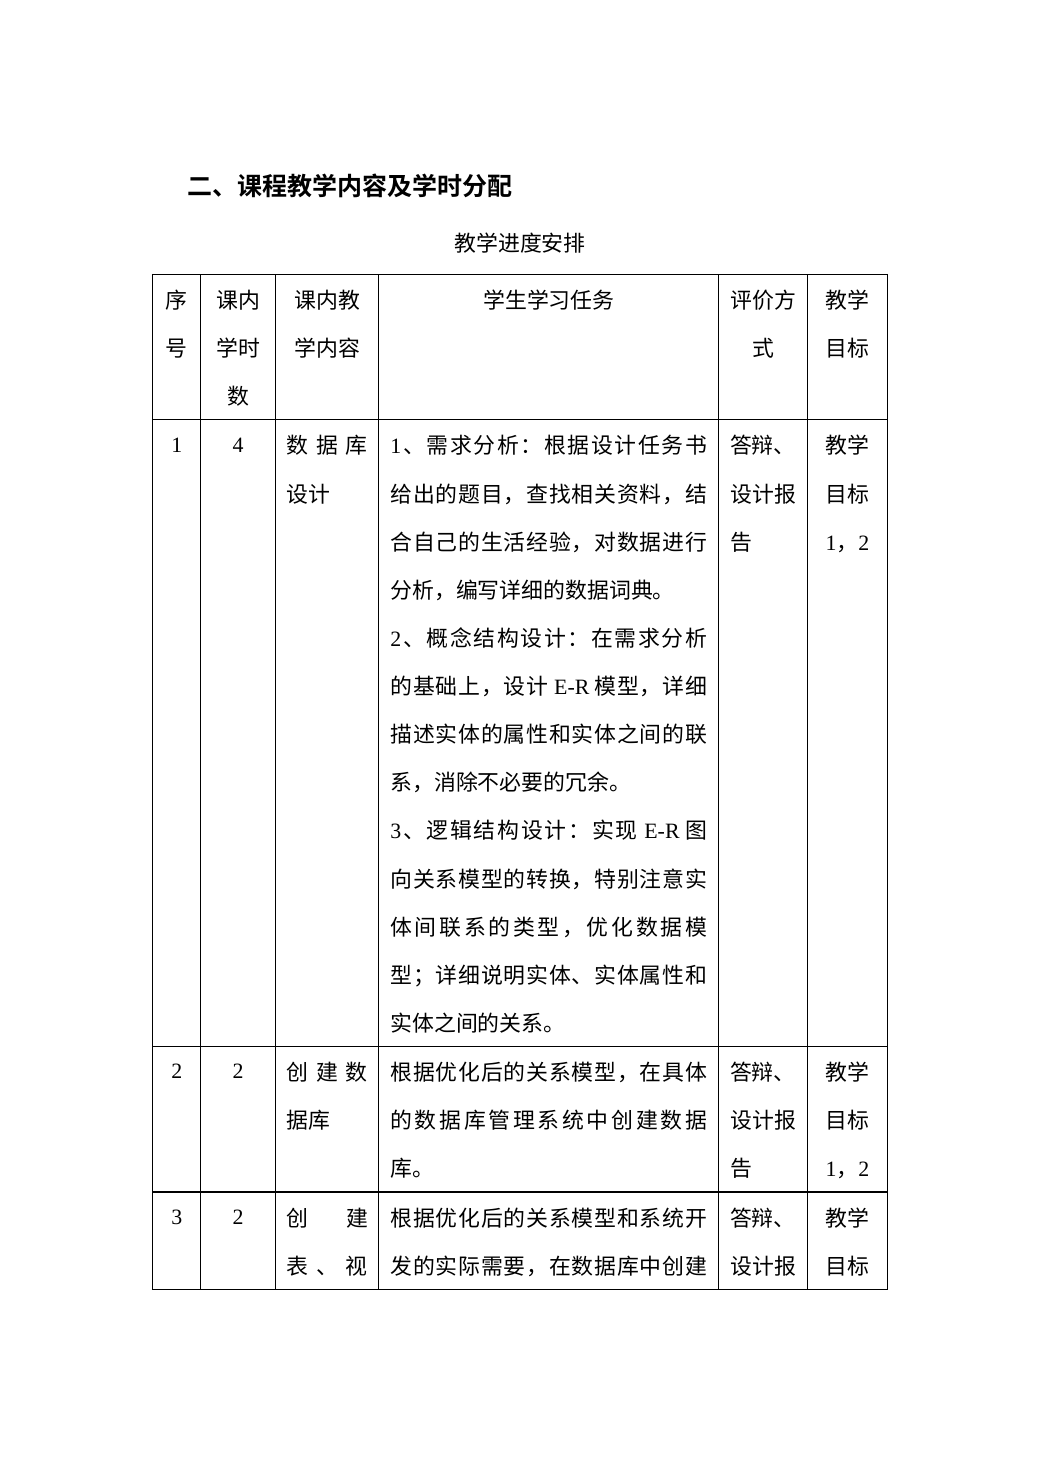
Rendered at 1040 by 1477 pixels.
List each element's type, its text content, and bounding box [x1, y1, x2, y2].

table_cell 答辩、 设计报告 [719, 420, 807, 1046]
table_header 课内学时数 [201, 275, 275, 419]
text 二、课程教学内容及学时分配 [187, 161, 852, 209]
table_header 评价方式 [719, 275, 807, 419]
table_cell 1 [153, 420, 200, 1046]
table_cell 教学目标1，2 [808, 1047, 887, 1191]
table_cell 创建数据库 [276, 1047, 378, 1191]
table_header 序号 [153, 275, 200, 419]
table_cell 答辩、 设计报告 [719, 1047, 807, 1191]
table_cell 教学目标1，2 [808, 1193, 887, 1289]
table_cell 答辩、 设计报告 [719, 1193, 807, 1289]
table_cell 根据优化后的关系模型，在具体的数据库管理系统中创建数据库。 [379, 1047, 718, 1191]
table_cell 1、需求分析：根据设计任务书给出的题目，查找相关资料，结合自己的生活经验，对数据进行分析，编写详细的数据词典。 2、概念结构设计：在需求分析的基础上，设计E-R模型，详细描述实体的属性和实体之间的联系，消除不必要的冗余。 3、逻辑结构设计：实现E-R图向关系模型的转换，特别注意实体间联系的类型，优化数据模型；详细说明实体、实体属性和实体之间的关系。 [379, 420, 718, 1046]
table_cell 2 [201, 1047, 275, 1191]
table_header 教学目标 [808, 275, 887, 419]
table_header 课内教学内容 [276, 275, 378, 419]
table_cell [379, 1193, 718, 1289]
table_cell 4 [201, 420, 275, 1046]
table_cell 教学目标1，2 [808, 420, 887, 1046]
table_cell 3 [153, 1193, 200, 1289]
table_cell 2 [153, 1047, 200, 1191]
table_cell 数据库设计 [276, 420, 378, 1046]
table_cell 创建表、视图等数据库对象 [276, 1193, 378, 1289]
text 教学进度安排 [187, 218, 852, 266]
table_cell 2 [201, 1193, 275, 1289]
table_header 学生学习任务 [379, 275, 718, 419]
